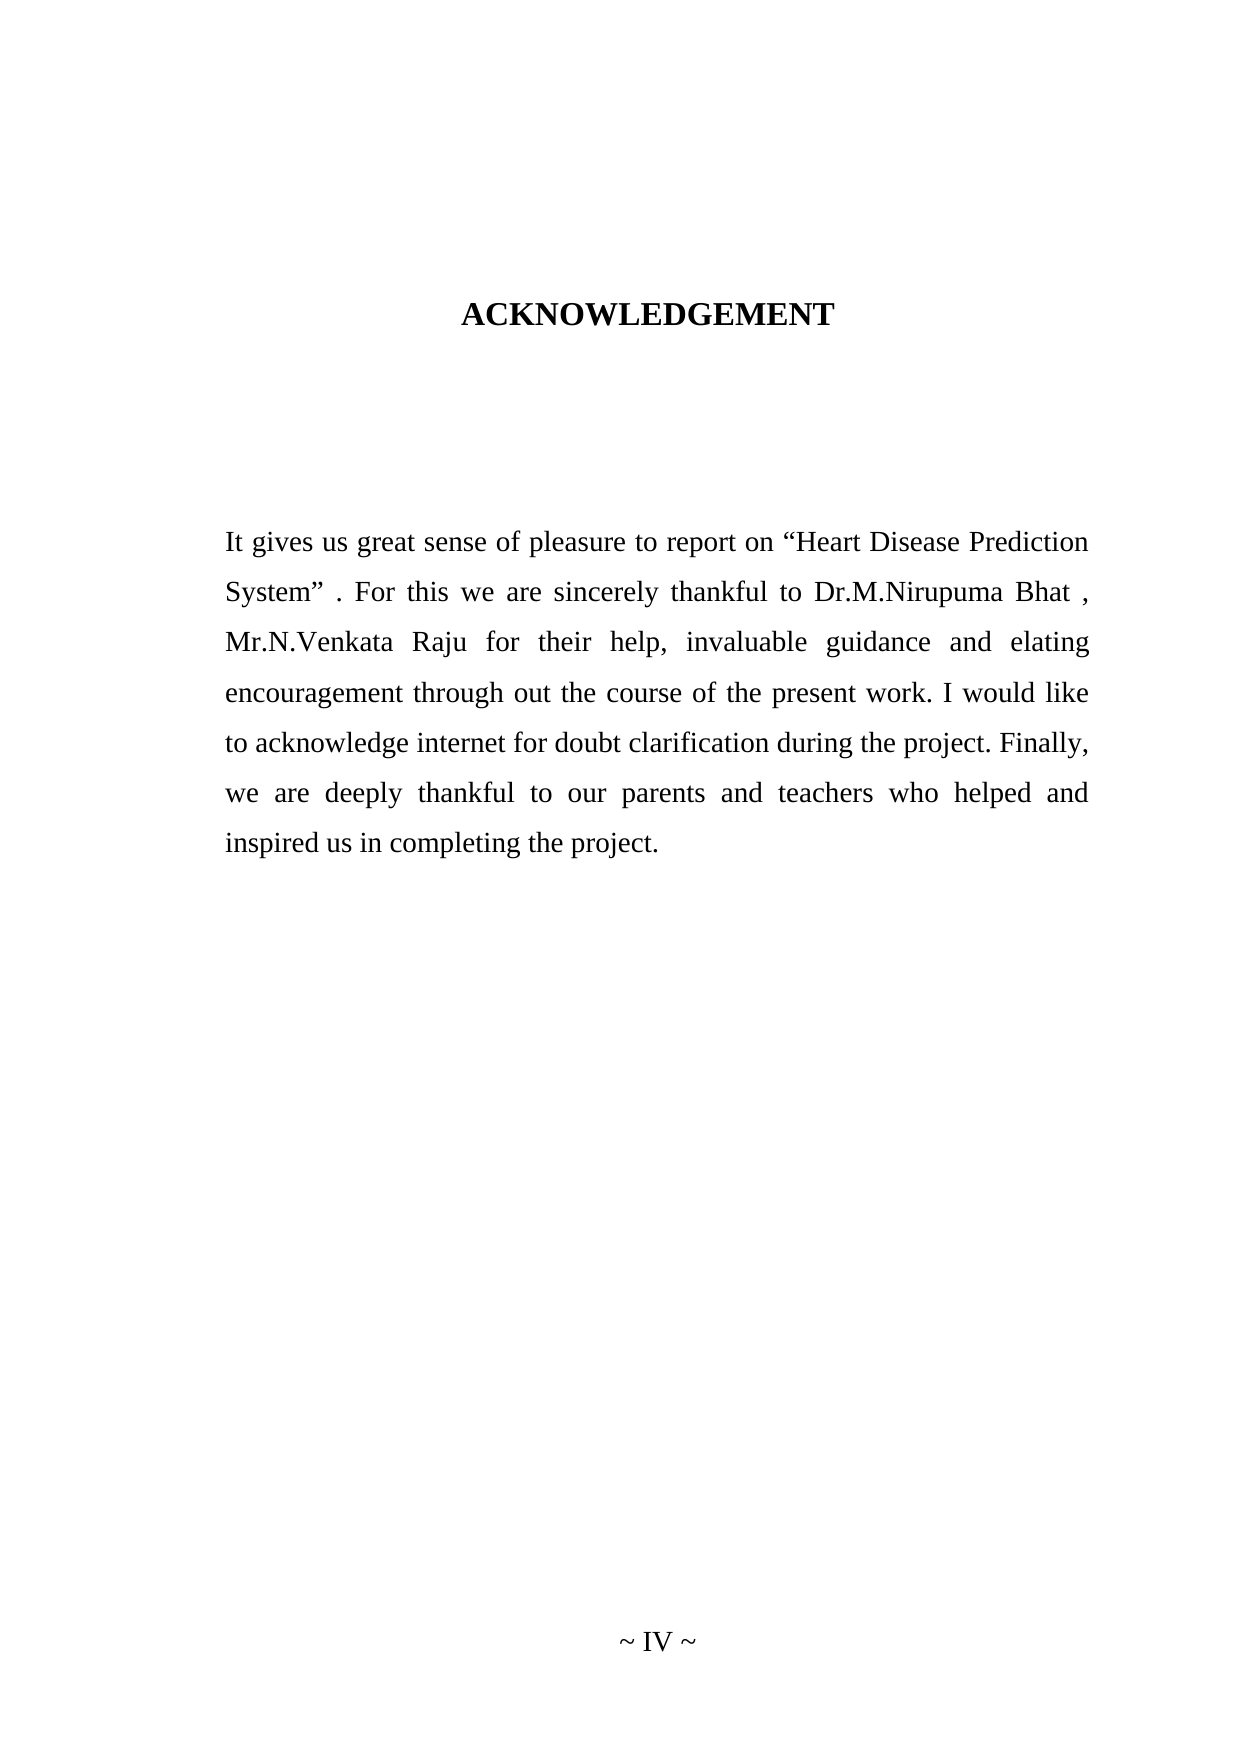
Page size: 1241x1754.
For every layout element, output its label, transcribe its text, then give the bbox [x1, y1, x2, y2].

text ACKNOWLEDGEMENT [225, 294, 1071, 332]
text It gives us great sense of pleasure to report on “Heart Disease Prediction System” . For this we are sincerely thankful to Dr.M.Nirupuma Bhat , Mr.N.Venkata Raju for their help, invaluable guidance and elating encouragement through out the course of the present work. I would like to acknowledge internet for doubt clarification during the project. Finally, we are deeply thankful to our parents and teachers who helped and inspired us in completing the project. [225, 524, 1090, 859]
